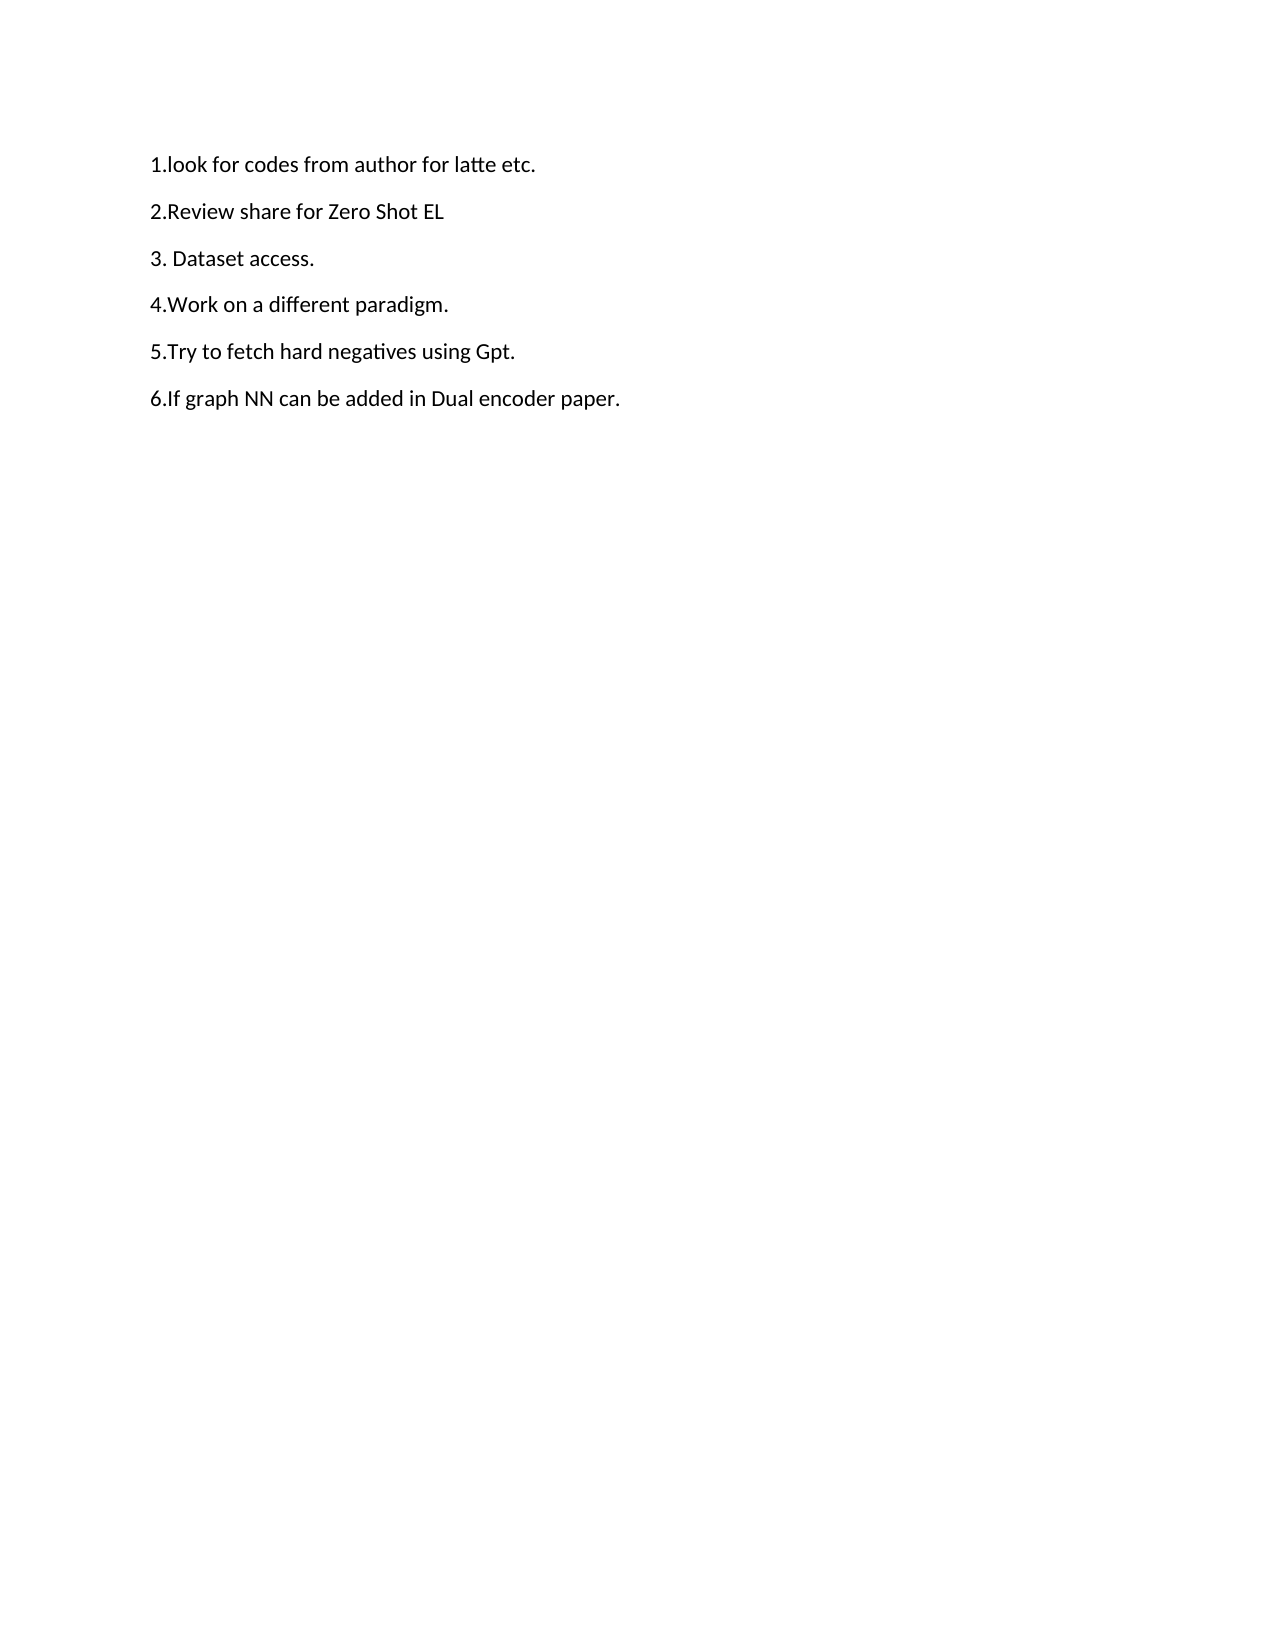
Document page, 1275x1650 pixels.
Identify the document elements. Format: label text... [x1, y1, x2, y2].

text 5.Try to fetch hard negatives using Gpt. [150, 337, 1125, 366]
text 3. Dataset access. [150, 244, 1125, 272]
text 1.look for codes from author for latte etc. [150, 150, 1125, 178]
text 2.Review share for Zero Shot EL [150, 197, 1125, 225]
text 4.Work on a different paradigm. [150, 291, 1125, 319]
text 6.If graph NN can be added in Dual encoder paper. [150, 384, 1125, 412]
